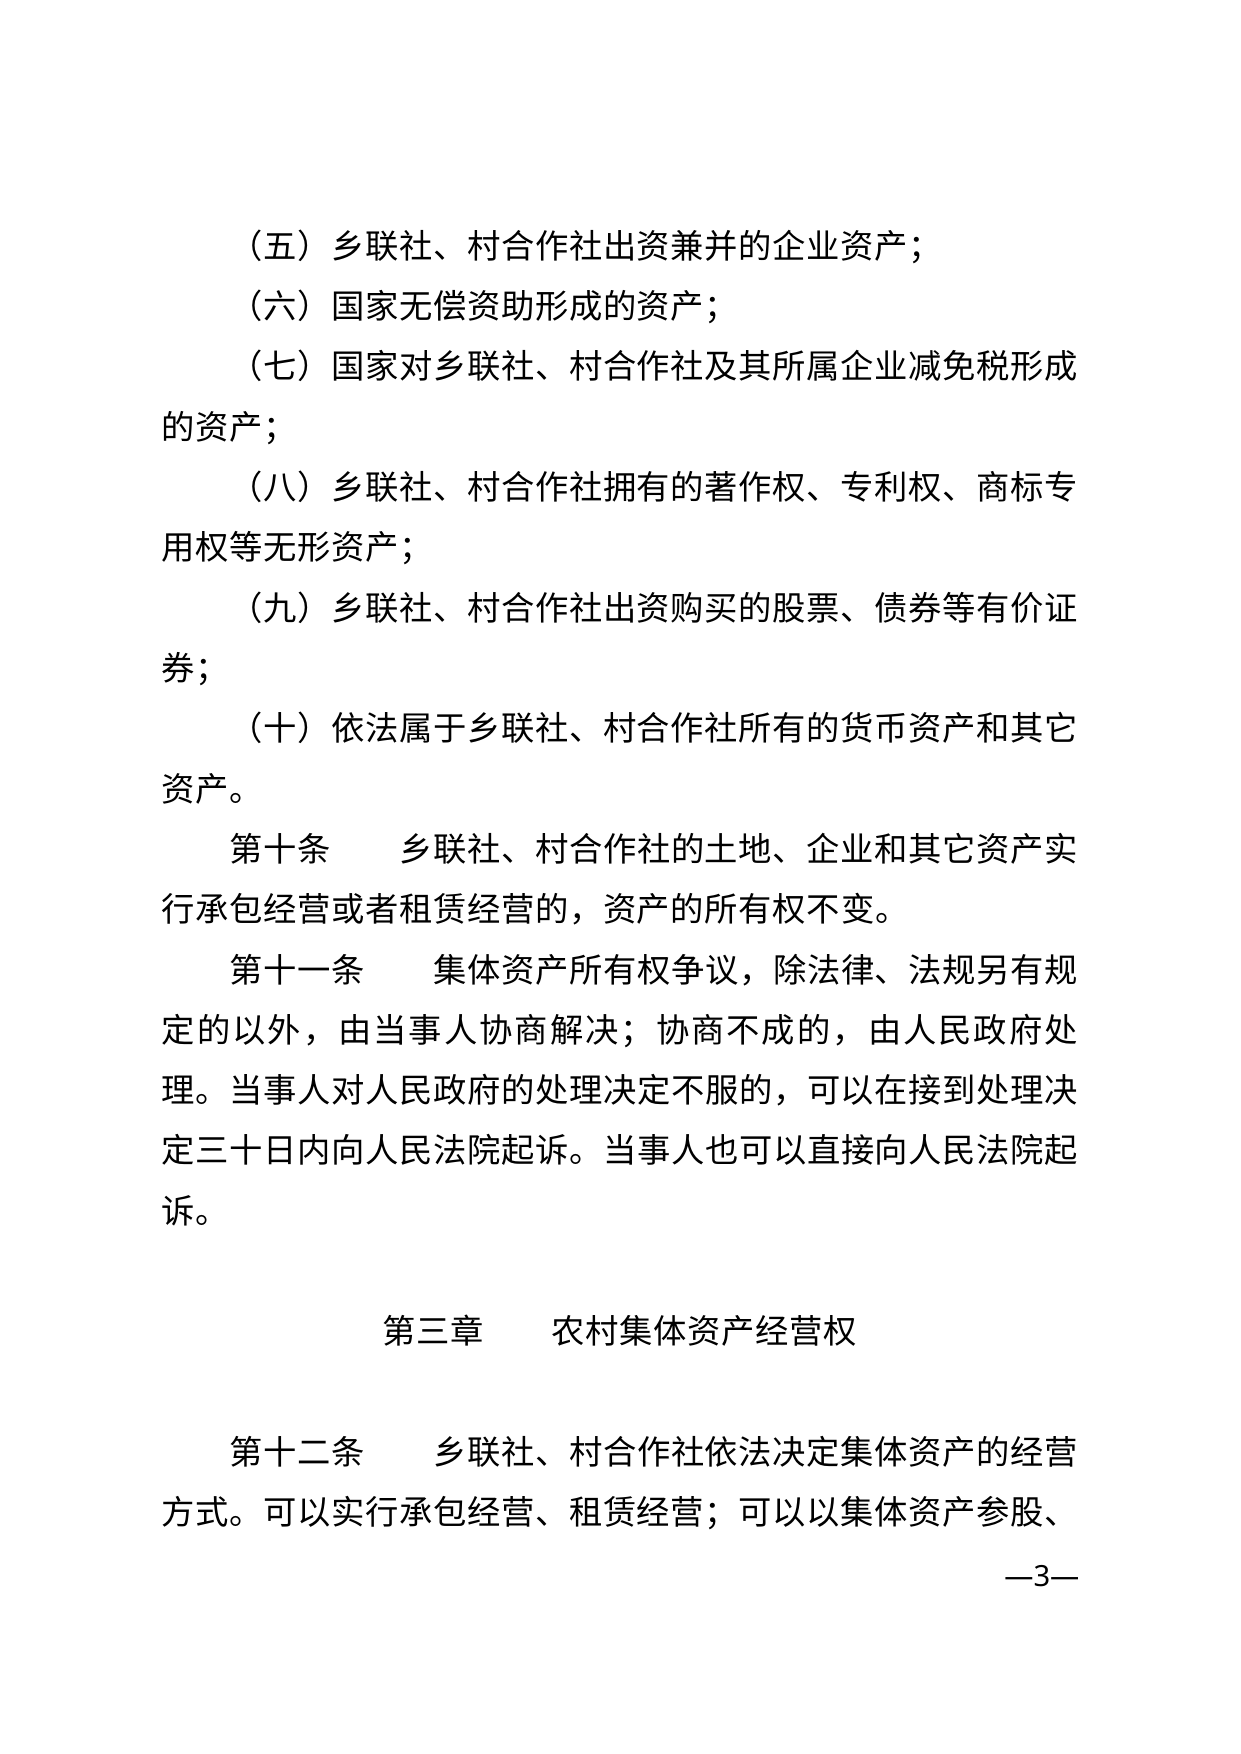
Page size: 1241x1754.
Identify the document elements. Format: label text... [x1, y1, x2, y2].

text （八）乡联社、村合作社拥有的著作权、专利权、商标专用权等无形资产； [162, 455, 1078, 575]
text （九）乡联社、村合作社出资购买的股票、债券等有价证券； [162, 575, 1078, 696]
text 第十条 乡联社、村合作社的土地、企业和其它资产实行承包经营或者租赁经营的，资产的所有权不变。 [162, 817, 1078, 937]
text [162, 1420, 1078, 1540]
text （六）国家无偿资助形成的资产； [162, 274, 1078, 334]
text （七）国家对乡联社、村合作社及其所属企业减免税形成的资产； [162, 334, 1078, 455]
text （十）依法属于乡联社、村合作社所有的货币资产和其它资产。 [162, 696, 1078, 817]
text 第十一条 集体资产所有权争议，除法律、法规另有规定的以外，由当事人协商解决；协商不成的，由人民政府处理。当事人对人民政府的处理决定不服的，可以在接到处理决定三十日内向人民法院起诉。当事人也可以直接向人民法院起诉。 [162, 937, 1078, 1239]
text （五）乡联社、村合作社出资兼并的企业资产； [162, 213, 1078, 274]
text 第三章 农村集体资产经营权 [162, 1299, 1078, 1359]
